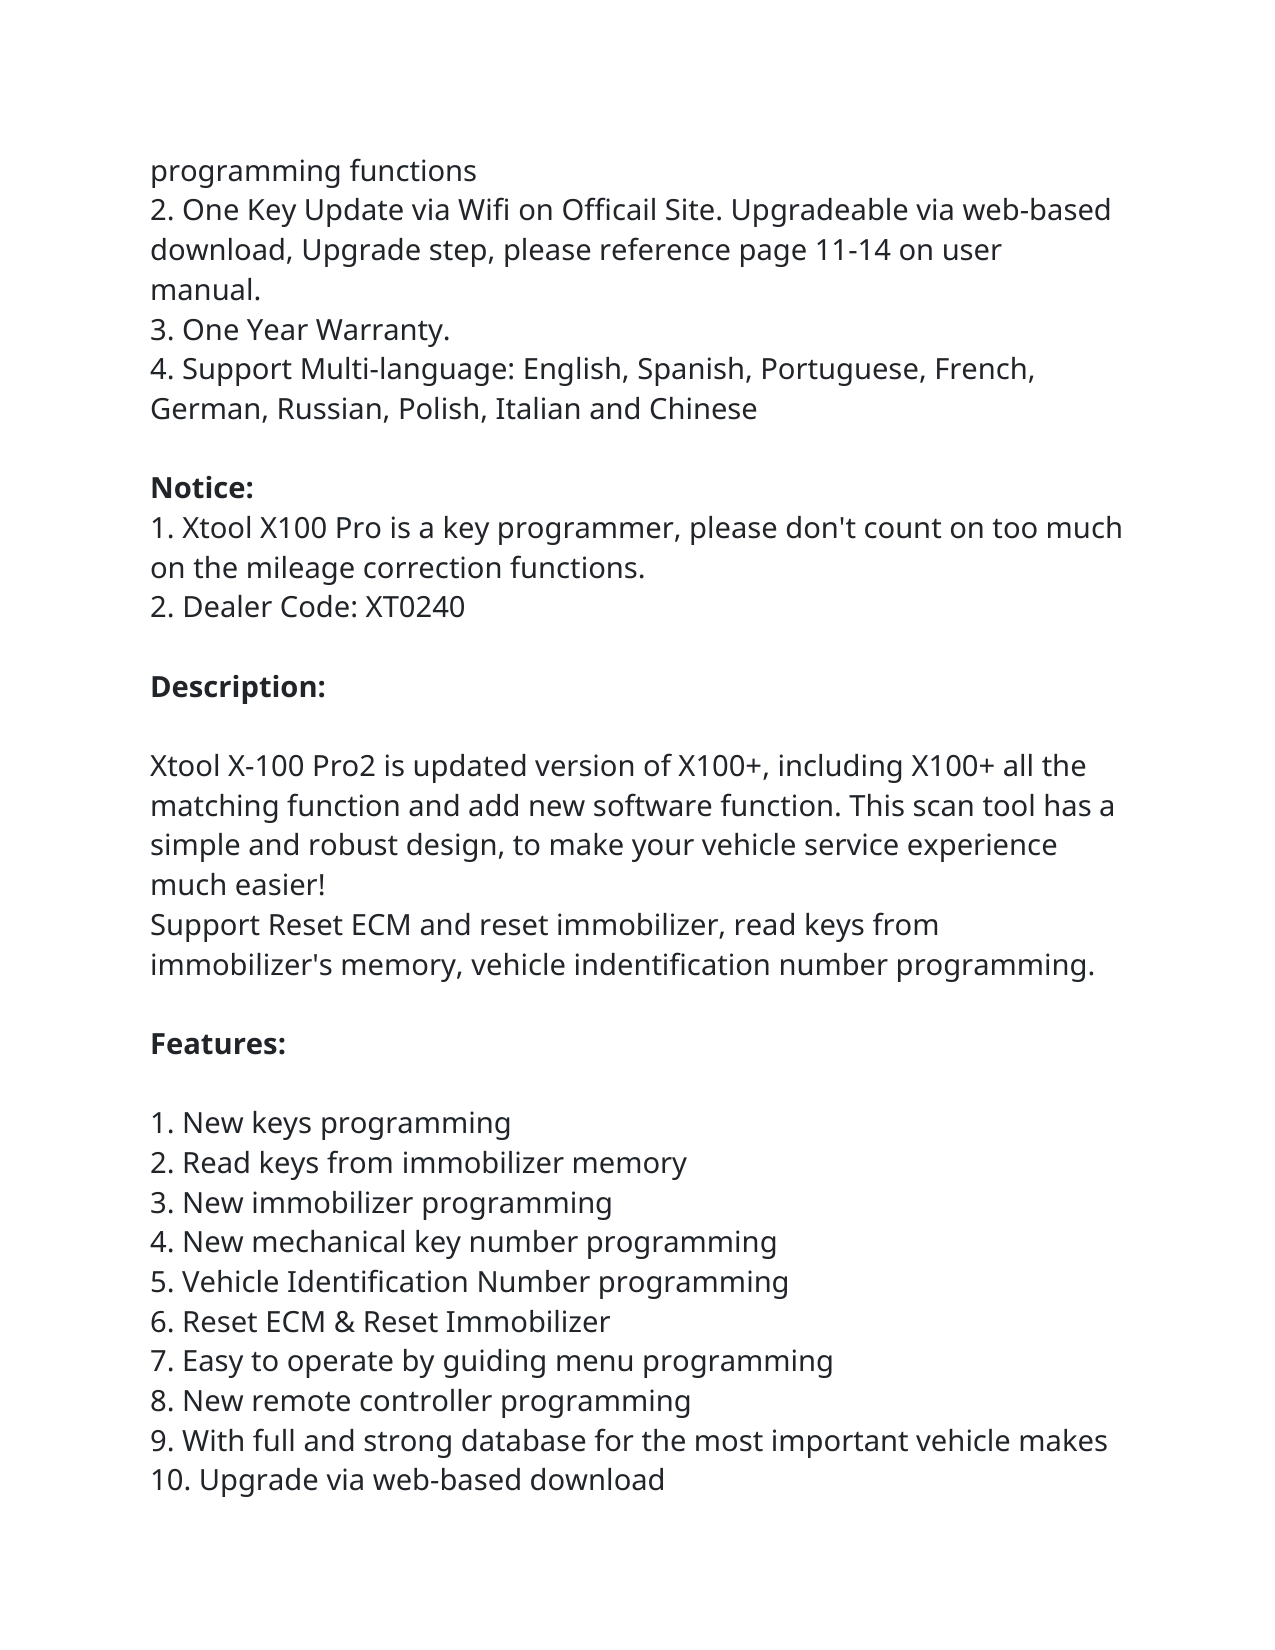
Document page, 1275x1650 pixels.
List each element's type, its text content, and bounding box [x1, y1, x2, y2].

text 1. New keys programming 2. Read keys from immobilizer memory 3. New immobilizer programming 4. New mechanical key number programming 5. Vehicle Identification Number programming 6. Reset ECM & Reset Immobilizer 7. Easy to operate by guiding menu programming 8. New remote controller programming 9. With full and strong database for the most important vehicle makes 10. Upgrade via web-based download [150, 1102, 1125, 1499]
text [150, 150, 1125, 1102]
